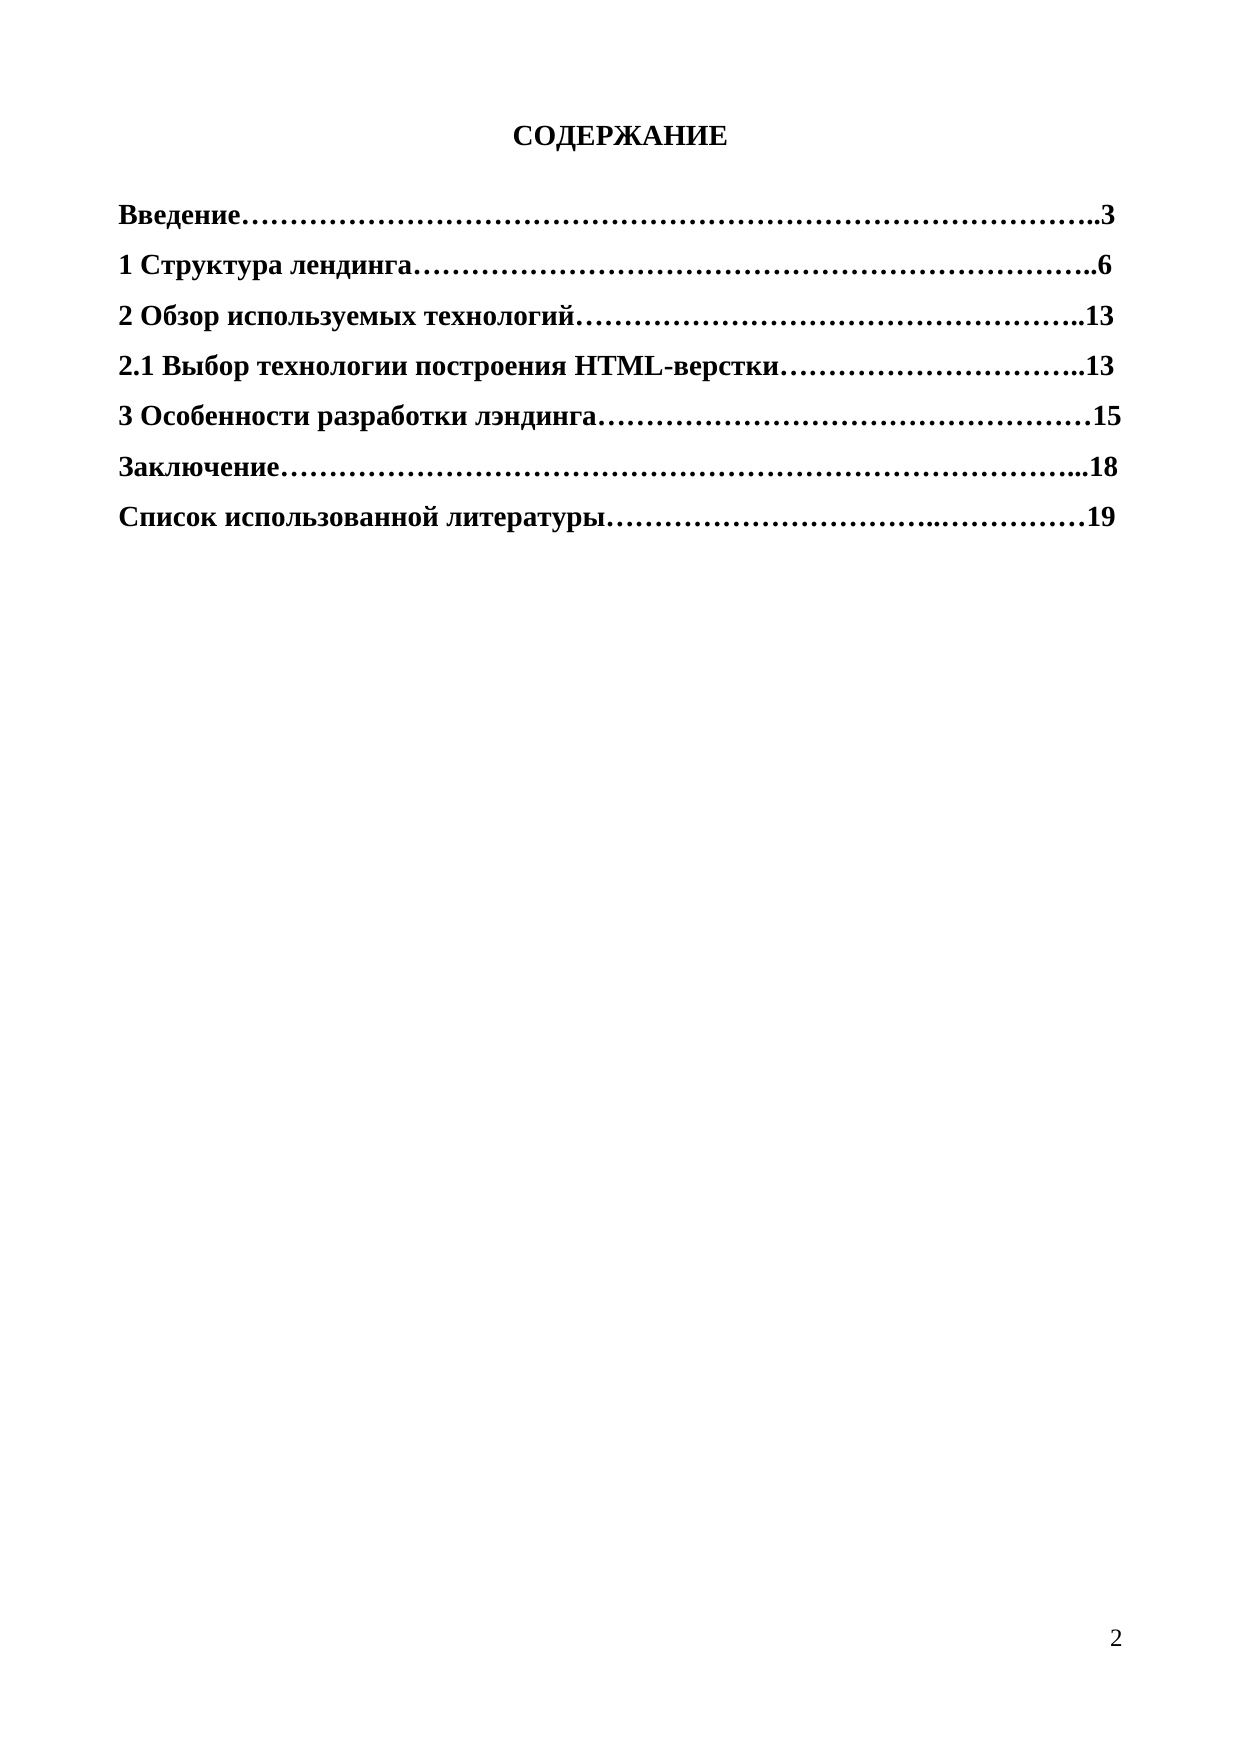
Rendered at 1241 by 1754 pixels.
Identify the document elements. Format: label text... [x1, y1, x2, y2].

text Содержание [118, 118, 1122, 152]
text Введение……………………………………………………………………………..3 [118, 197, 1122, 231]
text Список использованной литературы……………………………..……………19 [118, 499, 1122, 533]
text 2.1 Выбор технологии построения HTML-верстки…………………………..13 [118, 348, 1122, 382]
text Заключение………………………………………………………………………...18 [118, 449, 1122, 482]
text 3 Особенности разработки лэндинга……………………………………………15 [118, 398, 1122, 432]
text 2 Обзор используемых технологий……………………………………………..13 [118, 298, 1122, 331]
text 1 Структура лендинга……………………………………………………………..6 [118, 247, 1122, 281]
